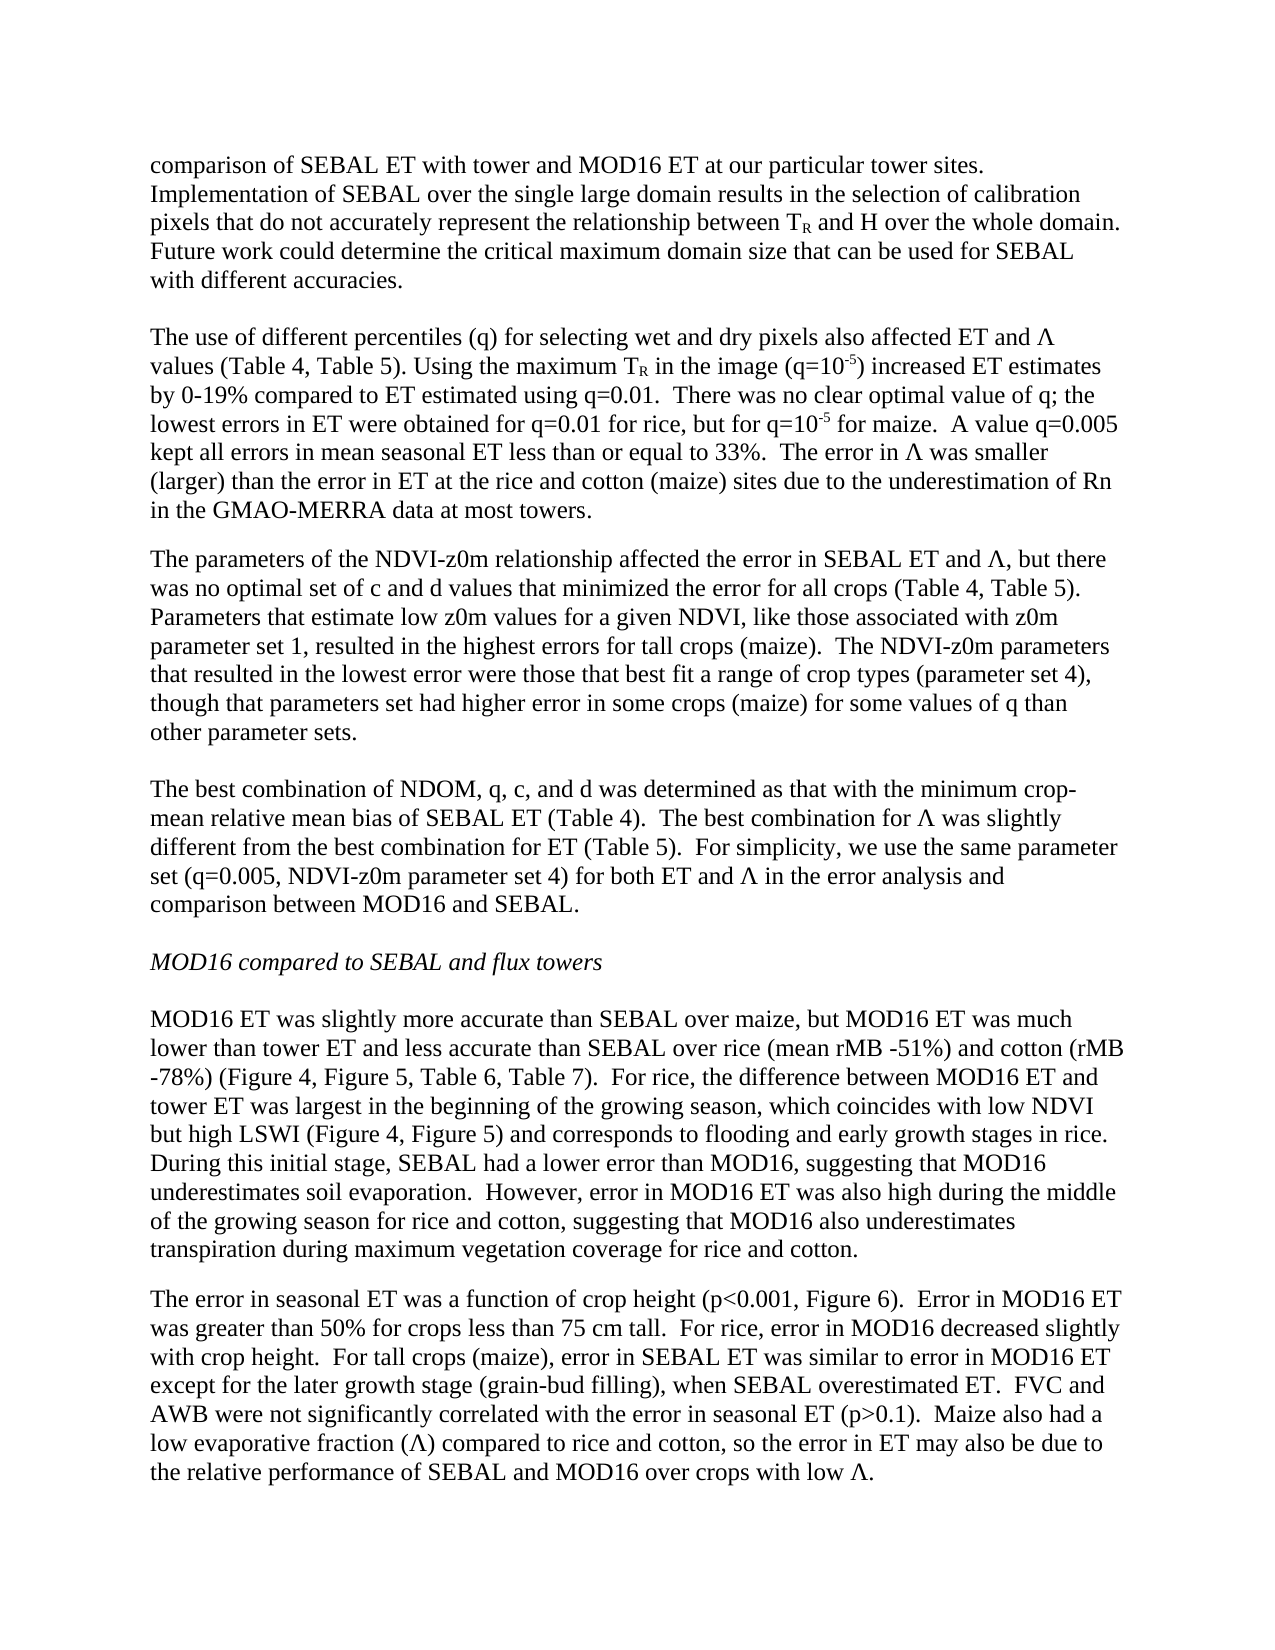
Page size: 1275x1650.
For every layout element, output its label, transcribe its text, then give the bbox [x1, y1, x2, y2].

text The use of different percentiles (q) for selecting wet and dry pixels also affected ET and Λ values (Table 4, Table 5). Using the maximum TR in the image (q=10-5) increased ET estimates by 0-19% compared to ET estimated using q=0.01. There was no clear optimal value of q; the lowest errors in ET were obtained for q=0.01 for rice, but for q=10-5 for maize. A value q=0.005 kept all errors in mean seasonal ET less than or equal to 33%. The error in Λ was smaller (larger) than the error in ET at the rice and cotton (maize) sites due to the underestimation of Rn in the GMAO-MERRA data at most towers. [150, 322, 1125, 524]
text The parameters of the NDVI-z0m relationship affected the error in SEBAL ET and Λ, but there was no optimal set of c and d values that minimized the error for all crops (Table 4, Table 5). Parameters that estimate low z0m values for a given NDVI, like those associated with z0m parameter set 1, resulted in the highest errors for tall crops (maize). The NDVI-z0m parameters that resulted in the lowest error were those that best fit a range of crop types (parameter set 4), though that parameters set had higher error in some crops (maize) for some values of q than other parameter sets. [150, 544, 1125, 746]
text MOD16 ET was slightly more accurate than SEBAL over maize, but MOD16 ET was much lower than tower ET and less accurate than SEBAL over rice (mean rMB -51%) and cotton (rMB -78%) (Figure 4, Figure 5, Table 6, Table 7). For rice, the difference between MOD16 ET and tower ET was largest in the beginning of the growing season, which coincides with low NDVI but high LSWI (Figure 4, Figure 5) and corresponds to flooding and early growth stages in rice. During this initial stage, SEBAL had a lower error than MOD16, suggesting that MOD16 underestimates soil evaporation. However, error in MOD16 ET was also high during the middle of the growing season for rice and cotton, suggesting that MOD16 also underestimates transpiration during maximum vegetation coverage for rice and cotton. [150, 1004, 1125, 1263]
text The error in seasonal ET was a function of crop height (p<0.001, Figure 6). Error in MOD16 ET was greater than 50% for crops less than 75 cm tall. For rice, error in MOD16 decreased slightly with crop height. For tall crops (maize), error in SEBAL ET was similar to error in MOD16 ET except for the later growth stage (grain-bud filling), when SEBAL overestimated ET. FVC and AWB were not significantly correlated with the error in seasonal ET (p>0.1). Maize also had a low evaporative fraction (Λ) compared to rice and cotton, so the error in ET may also be due to the relative performance of SEBAL and MOD16 over crops with low Λ. [150, 1284, 1125, 1485]
text MOD16 compared to SEBAL and flux towers [150, 947, 1125, 976]
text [150, 150, 1125, 294]
text The best combination of NDOM, q, c, and d was determined as that with the minimum crop-mean relative mean bias of SEBAL ET (Table 4). The best combination for Λ was slightly different from the best combination for ET (Table 5). For simplicity, we use the same parameter set (q=0.005, NDVI-z0m parameter set 4) for both ET and Λ in the error analysis and comparison between MOD16 and SEBAL. [150, 774, 1125, 918]
